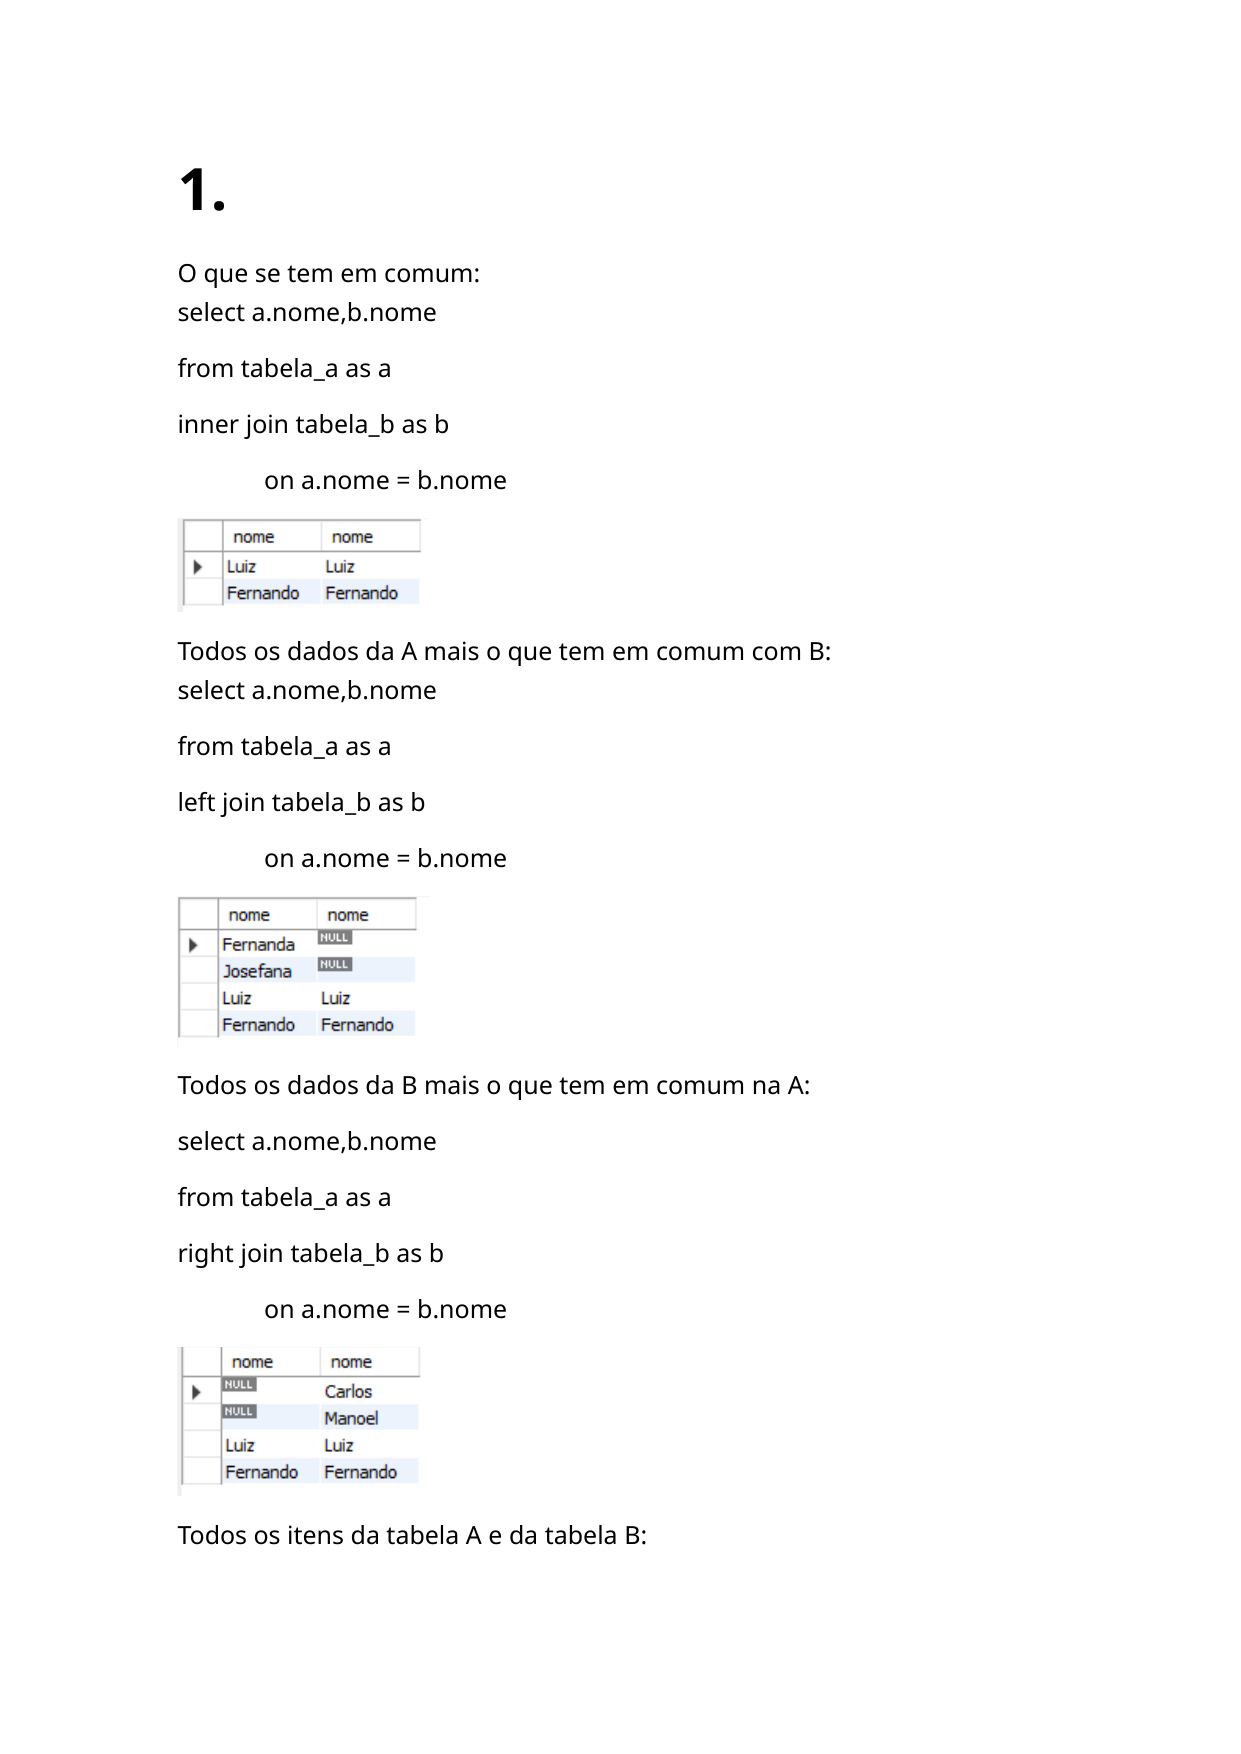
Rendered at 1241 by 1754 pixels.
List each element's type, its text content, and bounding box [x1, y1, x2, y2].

picture [177, 518, 429, 612]
text on a.nome = b.nome [177, 1291, 1063, 1325]
text from tabela_a as a [177, 1179, 1063, 1214]
text left join tabela_b as b [177, 784, 1063, 818]
text O que se tem em comum: select a.nome,b.nome [177, 256, 1063, 329]
text Todos os dados da A mais o que tem em comum com B: select a.nome,b.nome [177, 634, 1063, 707]
text on a.nome = b.nome [177, 840, 1063, 874]
text inner join tabela_b as b [177, 406, 1063, 441]
text Todos os itens da tabela A e da tabela B: [177, 1517, 1063, 1551]
text 1. [177, 148, 1063, 227]
text on a.nome = b.nome [177, 462, 1063, 496]
text from tabela_a as a [177, 729, 1063, 763]
text right join tabela_b as b [177, 1235, 1063, 1269]
text select a.nome,b.nome [177, 1124, 1063, 1158]
text from tabela_a as a [177, 351, 1063, 385]
picture [177, 896, 431, 1047]
text Todos os dados da B mais o que tem em comum na A: [177, 1068, 1063, 1102]
picture [177, 1347, 435, 1496]
